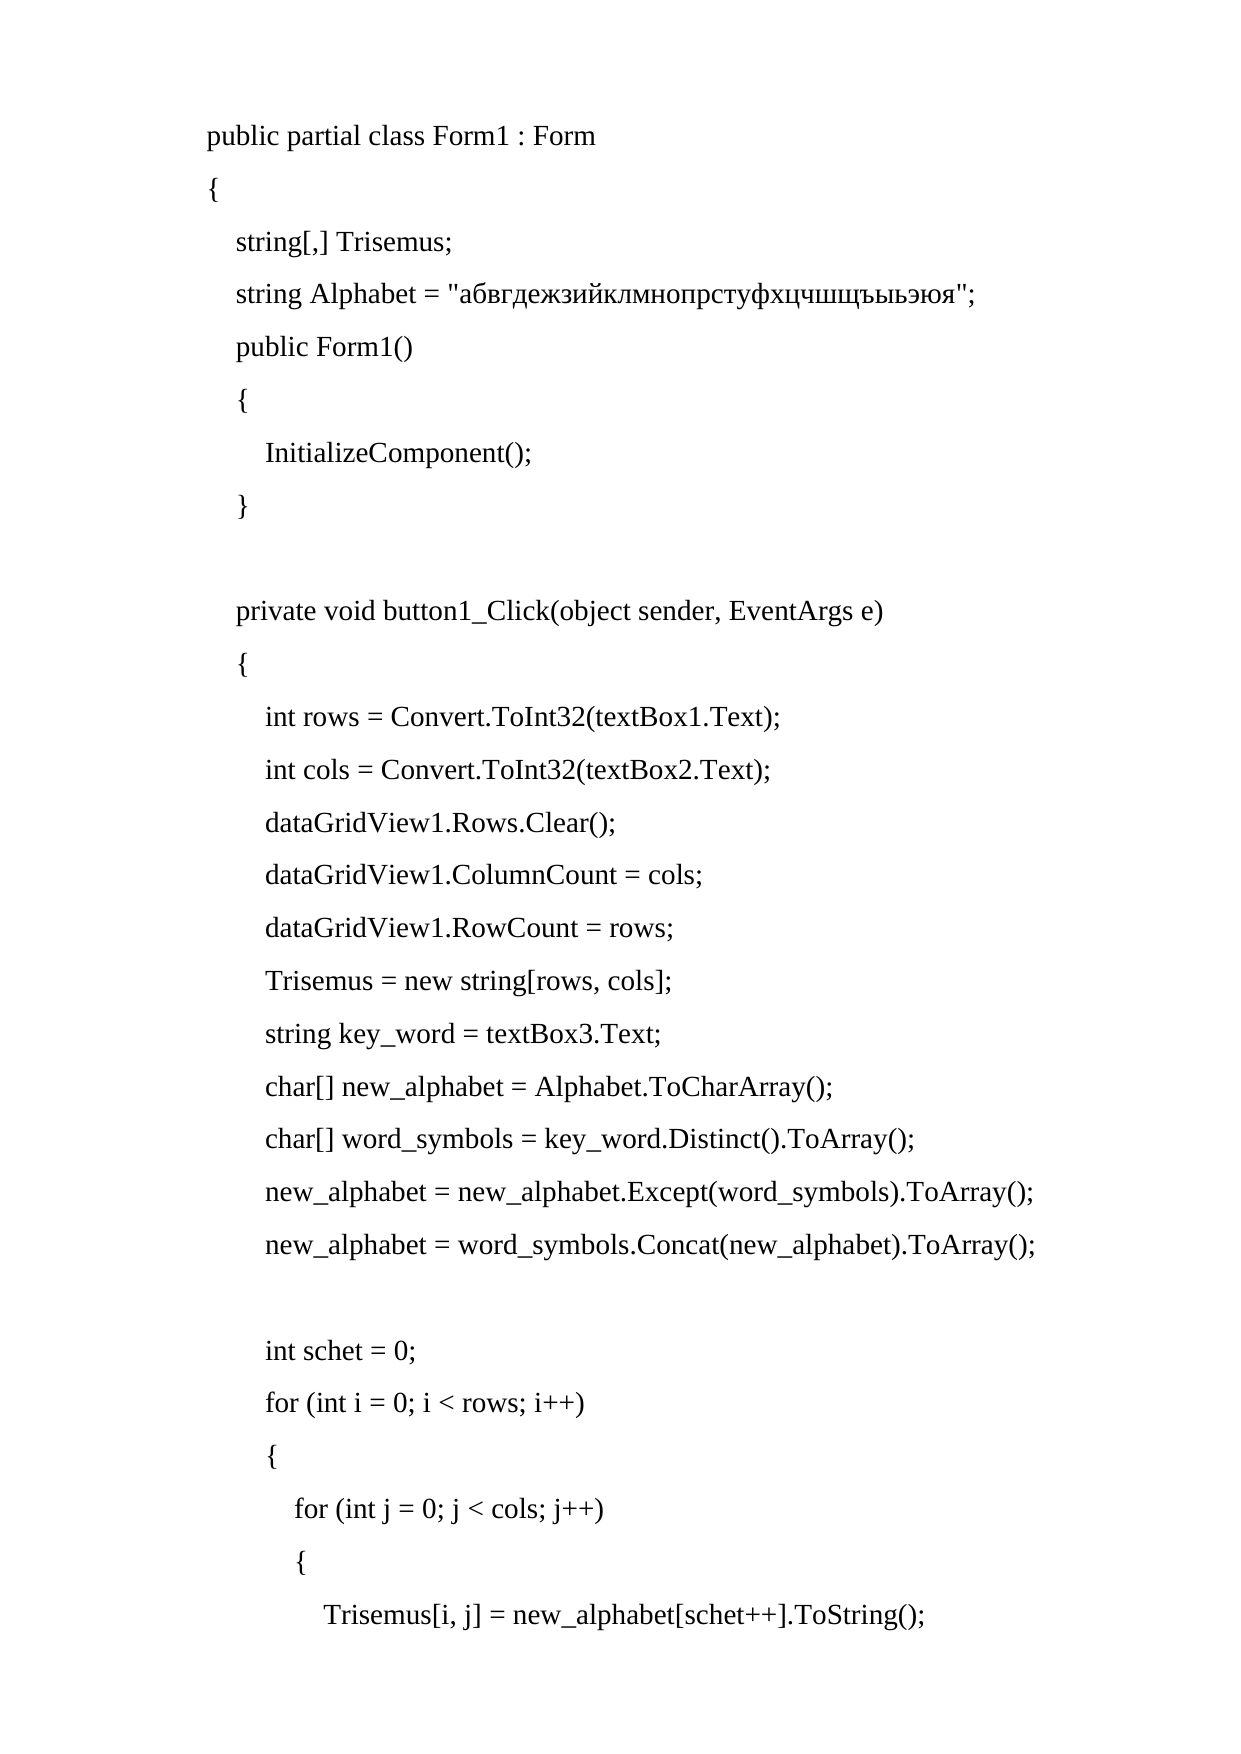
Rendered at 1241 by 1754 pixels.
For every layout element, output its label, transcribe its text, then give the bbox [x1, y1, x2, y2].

text int cols = Convert.ToInt32(textBox2.Text); [177, 752, 1152, 785]
text { [177, 171, 1152, 204]
text string key_word = textBox3.Text; [177, 1016, 1152, 1049]
text char[] word_symbols = key_word.Distinct().ToArray(); [177, 1122, 1152, 1155]
text dataGridView1.Rows.Clear(); [177, 805, 1152, 838]
text dataGridView1.RowCount = rows; [177, 910, 1152, 944]
text dataGridView1.ColumnCount = cols; [177, 857, 1152, 891]
text char[] new_alphabet = Alphabet.ToCharArray(); [177, 1069, 1152, 1102]
text } [177, 488, 1152, 521]
text int schet = 0; [177, 1333, 1152, 1366]
text public partial class Form1 : Form [177, 118, 1152, 152]
text for (int j = 0; j < cols; j++) [177, 1491, 1152, 1525]
text Trisemus[i, j] = new_alphabet[schet++].ToString(); [177, 1597, 1152, 1630]
text { [177, 1544, 1152, 1578]
text Trisemus = new string[rows, cols]; [177, 963, 1152, 997]
text InitializeComponent(); [177, 435, 1152, 468]
text private void button1_Click(object sender, EventArgs e) [177, 593, 1152, 627]
text string[,] Trisemus; [177, 224, 1152, 257]
text new_alphabet = word_symbols.Concat(new_alphabet).ToArray(); [177, 1227, 1152, 1261]
text int rows = Convert.ToInt32(textBox1.Text); [177, 699, 1152, 733]
text for (int i = 0; i < rows; i++) [177, 1386, 1152, 1419]
text { [177, 1438, 1152, 1472]
text { [177, 382, 1152, 416]
text string Alphabet = "абвгдежзийклмнопрстуфхцчшщъыьэюя"; [177, 277, 1152, 310]
text public Form1() [177, 329, 1152, 363]
text { [177, 646, 1152, 680]
text new_alphabet = new_alphabet.Except(word_symbols).ToArray(); [177, 1174, 1152, 1208]
